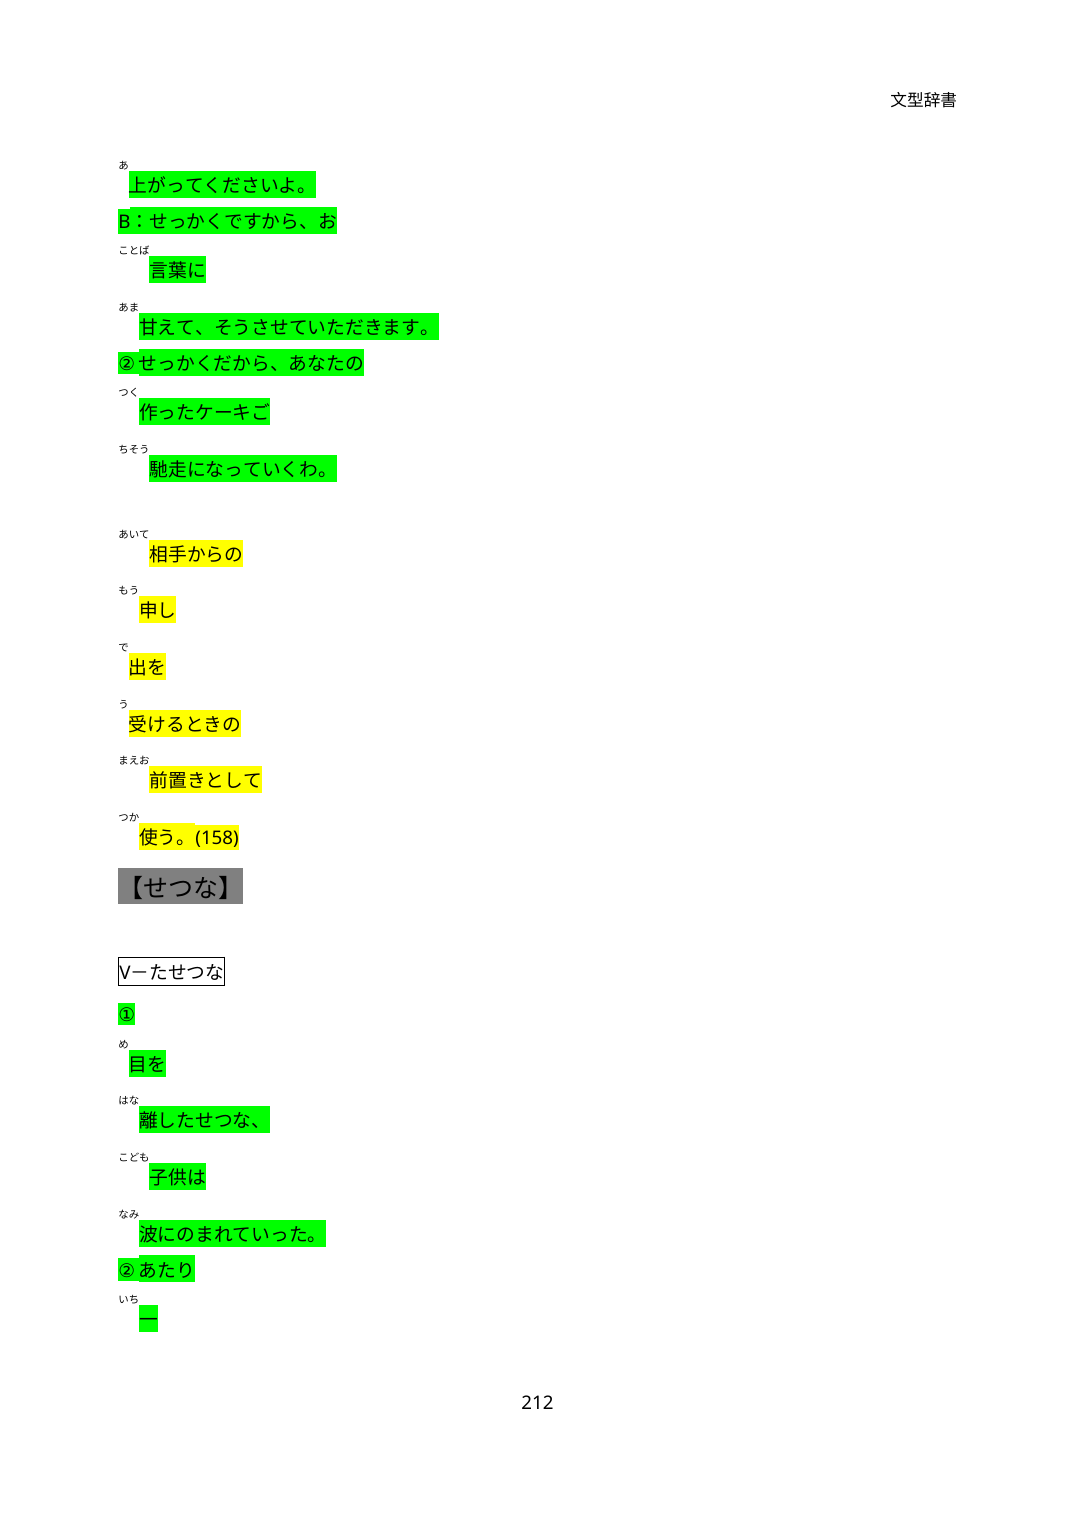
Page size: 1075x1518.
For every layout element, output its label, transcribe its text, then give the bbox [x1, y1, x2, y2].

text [118, 915, 957, 1340]
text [118, 150, 957, 858]
subtitle 【せつな】 [118, 858, 957, 915]
